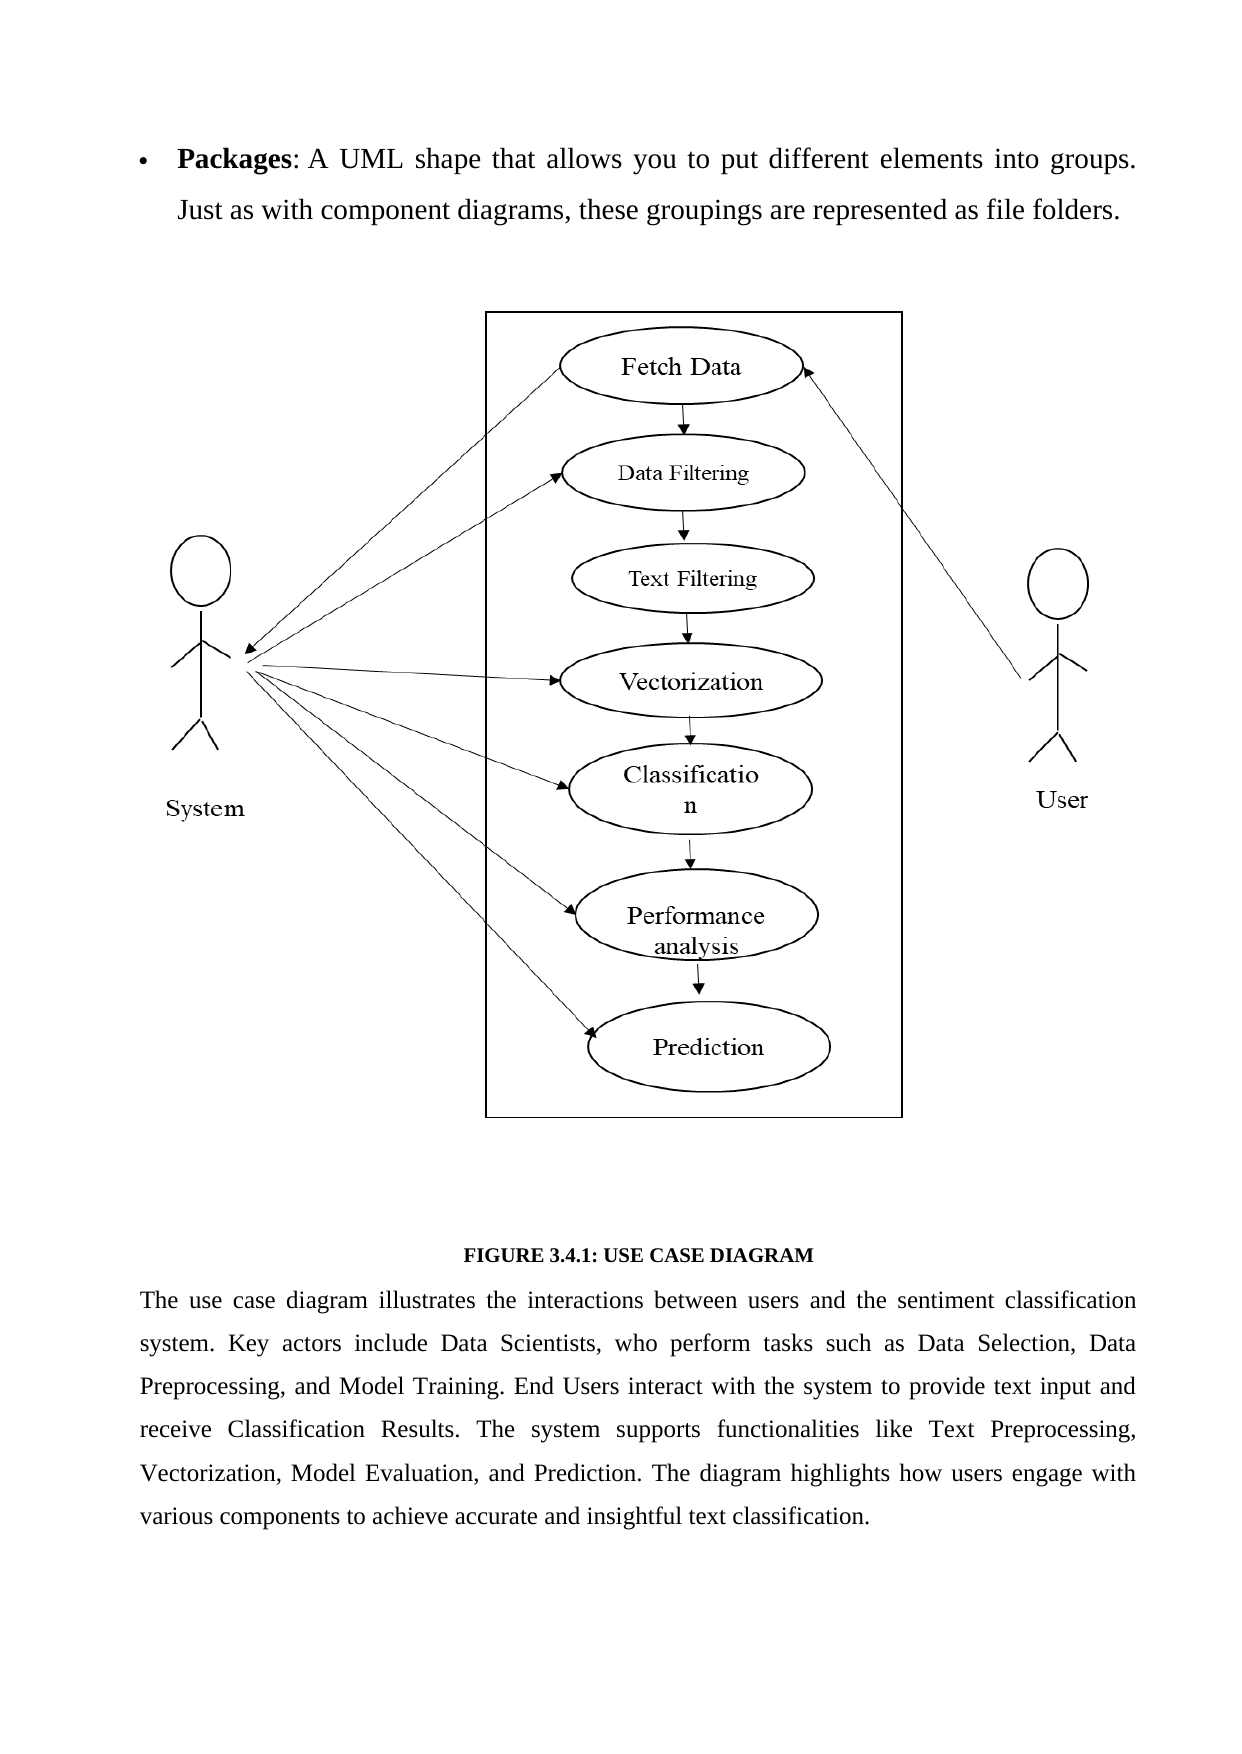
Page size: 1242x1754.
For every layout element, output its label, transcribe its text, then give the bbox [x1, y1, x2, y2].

text The use case diagram illustrates the interactions between users and the sentiment classification system. Key actors include Data Scientists, who perform tasks such as Data Selection, Data Preprocessing, and Model Training. End Users interact with the system to provide text input and receive Classification Results. The system supports functionalities like Text Preprocessing, Vectorization, Model Evaluation, and Prediction. The diagram highlights how users engage with various components to achieve accurate and insightful text classification. [139, 1285, 1137, 1529]
picture [139, 311, 1151, 1118]
list Packages: A UML shape that allows you to put different elements into groups. Just as with component diagrams, these groupings are represented as file folders. [139, 142, 1137, 226]
text FIGURE 3.4.1: USE CASE DIAGRAM [139, 1242, 1137, 1267]
